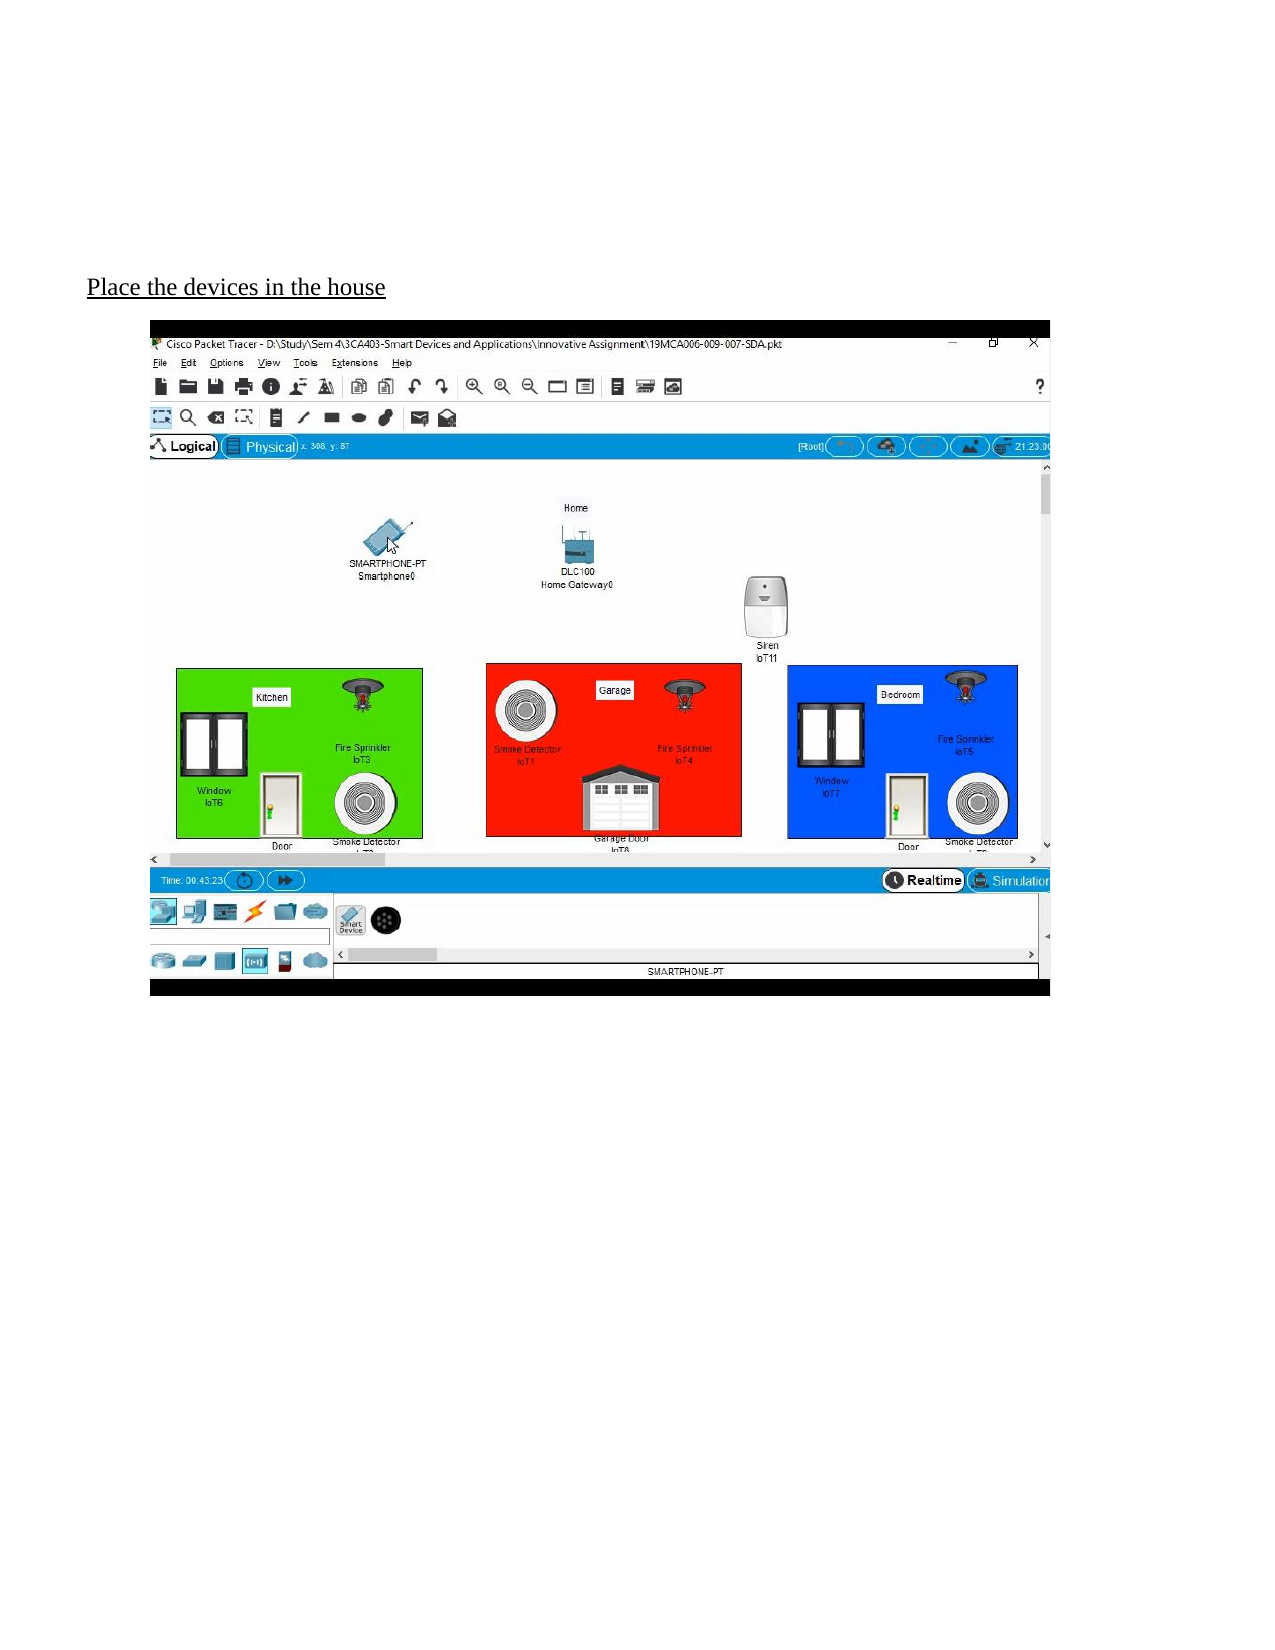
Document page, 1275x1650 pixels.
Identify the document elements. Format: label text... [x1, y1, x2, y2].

text Place the devices in the house [75, 272, 1210, 301]
picture [211, 877, 225, 884]
picture [1016, 443, 1025, 451]
picture [164, 878, 179, 884]
picture [993, 876, 1018, 885]
picture [187, 877, 196, 883]
picture [1021, 877, 1050, 885]
picture [150, 320, 1050, 996]
picture [1033, 443, 1050, 450]
